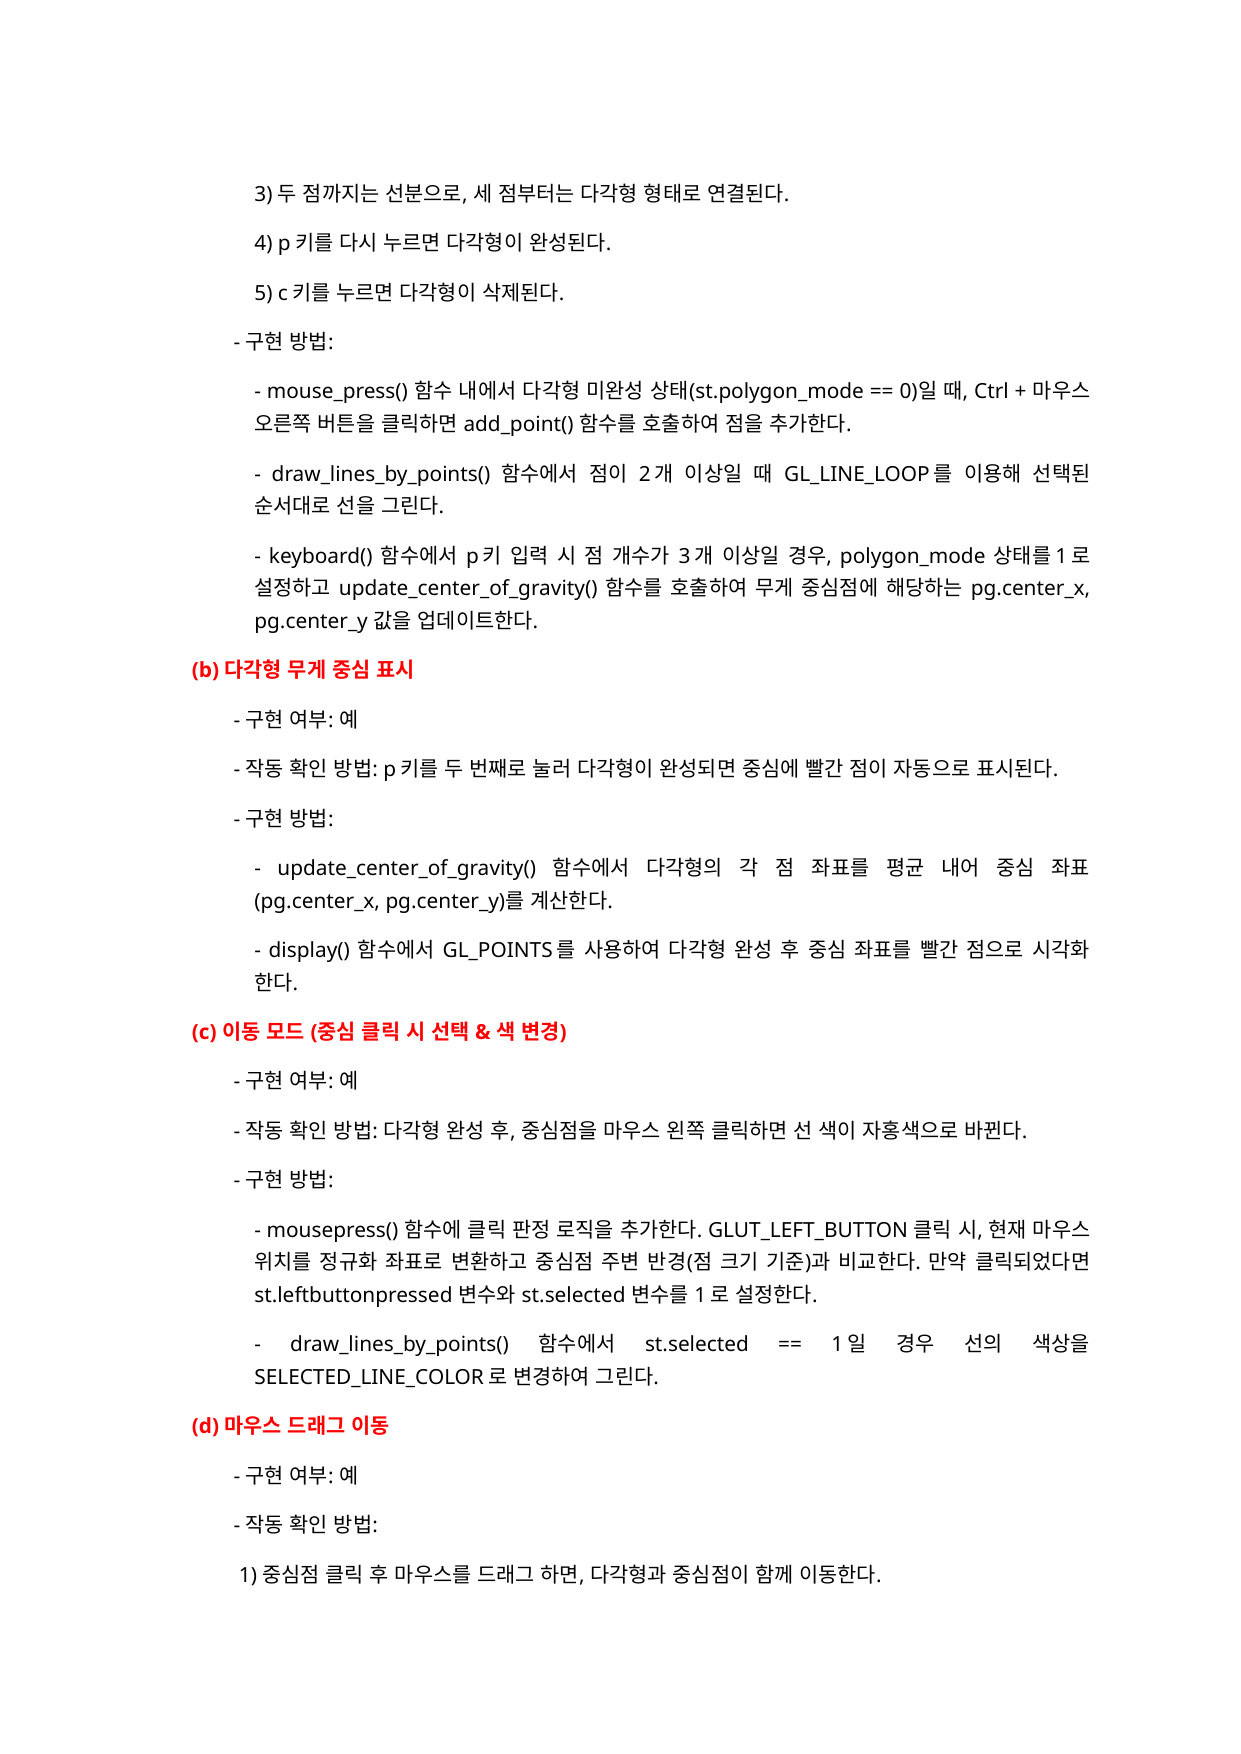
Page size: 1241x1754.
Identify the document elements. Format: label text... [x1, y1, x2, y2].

text - update_center_of_gravity() 함수에서 다각형의 각 점 좌표를 평균 내어 중심 좌표(pg.center_x, pg.center_y)를 계산한다. [254, 851, 1090, 914]
text (b) 다각형 무게 중심 표시 [192, 654, 1090, 684]
text - 구현 방법: [233, 802, 1090, 832]
text - 작동 확인 방법: p키를 두 번째로 눌러 다각형이 완성되면 중심에 빨간 점이 자동으로 표시된다. [233, 752, 1090, 783]
text - 작동 확인 방법: 다각형 완성 후, 중심점을 마우스 왼쪽 클릭하면 선 색이 자홍색으로 바뀐다. [233, 1114, 1090, 1144]
text - 구현 방법: [233, 1163, 1090, 1194]
text - mousepress() 함수에 클릭 판정 로직을 추가한다. GLUT_LEFT_BUTTON 클릭 시, 현재 마우스 위치를 정규화 좌표로 변환하고 중심점 주변 반경(점 크기 기준)과 비교한다. 만약 클릭되었다면 st.leftbuttonpressed 변수와 st.selected 변수를 1로 설정한다. [254, 1213, 1090, 1308]
text - 작동 확인 방법: [192, 1508, 1090, 1539]
text - draw_lines_by_points() 함수에서 점이 2개 이상일 때 GL_LINE_LOOP를 이용해 선택된 순서대로 선을 그린다. [254, 457, 1090, 520]
text - display() 함수에서 GL_POINTS를 사용하여 다각형 완성 후 중심 좌표를 빨간 점으로 시각화 한다. [254, 933, 1090, 996]
text - mouse_press() 함수 내에서 다각형 미완성 상태(st.polygon_mode == 0)일 때, Ctrl + 마우스 오른쪽 버튼을 클릭하면 add_point() 함수를 호출하여 점을 추가한다. [254, 375, 1090, 438]
text - 구현 여부: 예 [233, 1065, 1090, 1095]
text - 구현 여부: 예 [233, 703, 1090, 733]
text 1) 중심점 클릭 후 마우스를 드래그 하면, 다각형과 중심점이 함께 이동한다. [192, 1558, 1090, 1588]
text 3) 두 점까지는 선분으로, 세 점부터는 다각형 형태로 연결된다. [233, 177, 1090, 207]
text 5) c키를 누르면 다각형이 삭제된다. [233, 276, 1090, 306]
text 4) p키를 다시 누르면 다각형이 완성된다. [233, 227, 1090, 257]
text - 구현 여부: 예 [192, 1459, 1090, 1489]
text - 구현 방법: [192, 325, 1090, 356]
text - draw_lines_by_points() 함수에서 st.selected == 1일 경우 선의 색상을SELECTED_LINE_COLOR로 변경하여 그린다. [254, 1328, 1090, 1391]
text (d) 마우스 드래그 이동 [192, 1410, 1090, 1440]
text - keyboard() 함수에서 p키 입력 시 점 개수가 3개 이상일 경우, polygon_mode 상태를1로 설정하고 update_center_of_gravity() 함수를 호출하여 무게 중심점에 해당하는 pg.center_x, pg.center_y 값을 업데이트한다. [254, 539, 1090, 634]
text (c) 이동 모드 (중심 클릭 시 선택 & 색 변경) [192, 1015, 1090, 1046]
